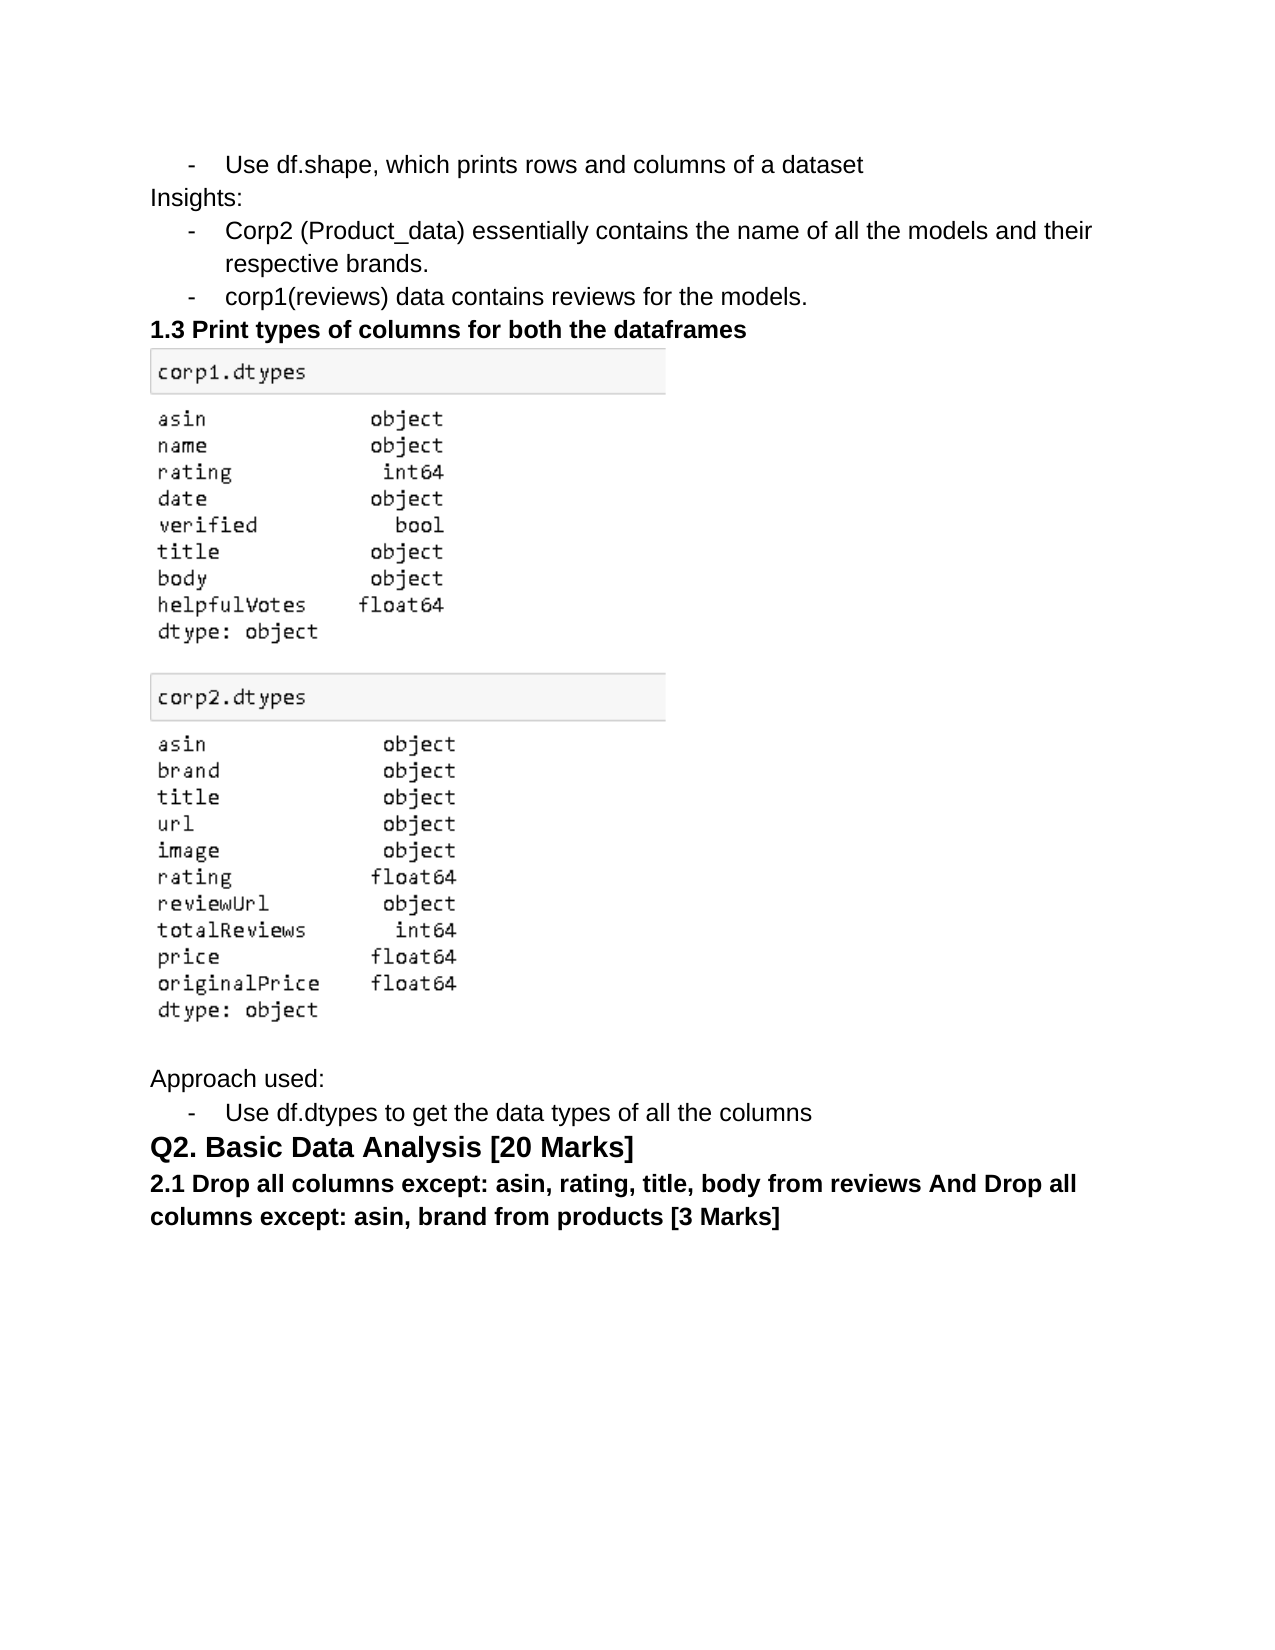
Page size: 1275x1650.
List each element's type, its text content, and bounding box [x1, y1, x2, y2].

text Approach used: [150, 1064, 1125, 1093]
text 2.1 Drop all columns except: asin, rating, title, body from reviews And Drop all columns except: asin, brand from products [3 Marks] [150, 1169, 1125, 1231]
text 1.3 Print types of columns for both the dataframes [150, 315, 1125, 344]
text Q2. Basic Data Analysis [20 Marks] [150, 1131, 1125, 1164]
list Use df.dtypes to get the data types of all the columns [187, 1097, 1125, 1126]
text Insights: [150, 183, 1125, 212]
list Corp2 (Product_data) essentially contains the name of all the models and their respective brands. [187, 216, 1125, 278]
list Use df.shape, which prints rows and columns of a dataset [187, 150, 1125, 179]
list corp1(reviews) data contains reviews for the models. [187, 282, 1125, 311]
picture [150, 348, 666, 1061]
